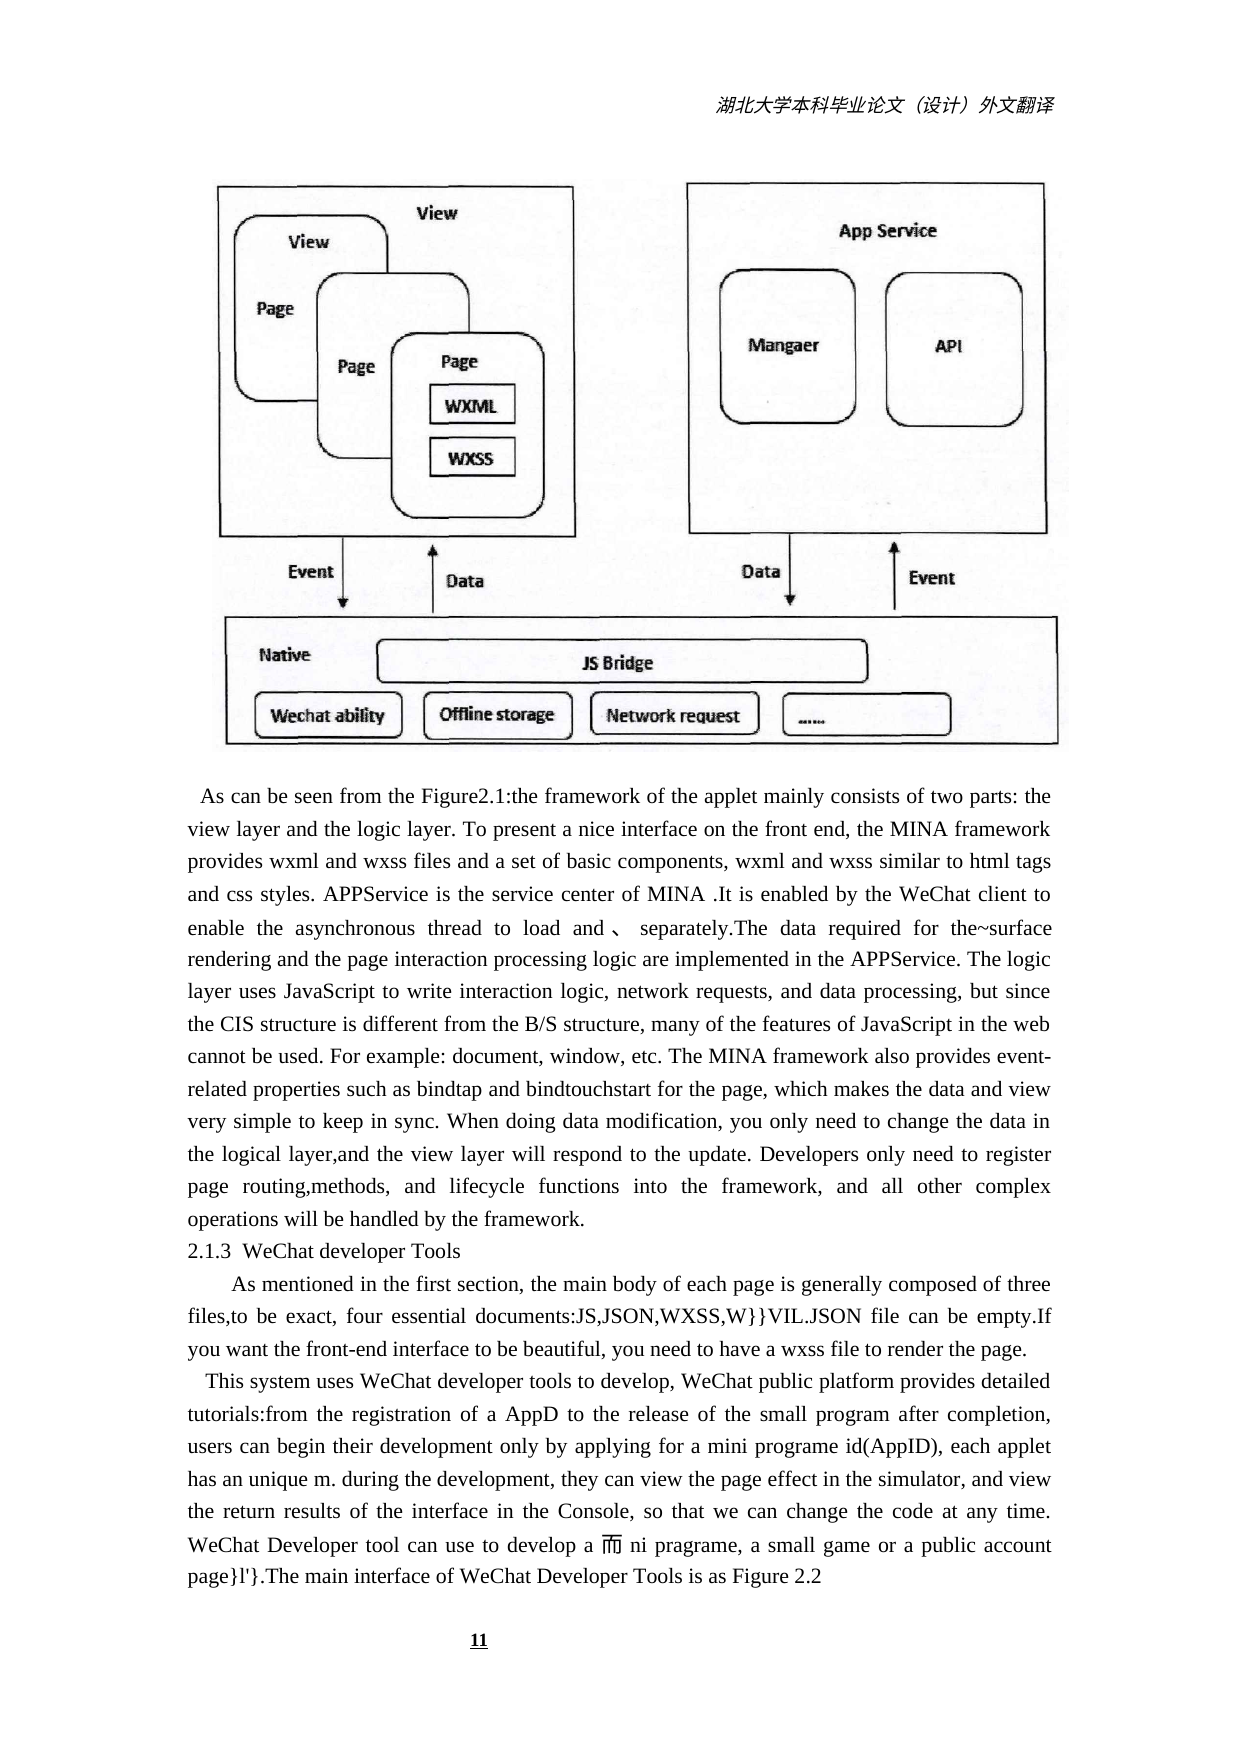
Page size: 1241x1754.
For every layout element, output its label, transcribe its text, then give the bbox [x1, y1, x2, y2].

picture [187, 162, 1132, 755]
text As can be seen from the Figure2.1:the framework of the applet mainly consists of two parts: the view layer and the logic layer. To present a nice interface on the front end, the MINA framework provides wxml and wxss files and a set of basic components, wxml and wxss similar to html tags and css styles. APPService is the service center of MINA .It is enabled by the WeChat client to enable the asynchronous thread to load and、separately.The data required for the~surface rendering and the page interaction processing logic are implemented in the APPService. The logic layer uses JavaScript to write interaction logic, network requests, and data processing, but since the CIS structure is different from the B/S structure, many of the features of JavaScript in the web cannot be used. For example: document, window, etc. The MINA framework also provides event-related properties such as bindtap and bindtouchstart for the page, which makes the data and view very simple to keep in sync. When doing data modification, you only need to change the data in the logical layer,and the view layer will respond to the update. Developers only need to register page routing,methods, and lifecycle functions into the framework, and all other complex operations will be handled by the framework. [187, 779, 1053, 1234]
text This system uses WeChat developer tools to develop, WeChat public platform provides detailed tutorials:from the registration of a AppD to the release of the small program after completion, users can begin their development only by applying for a mini programe id(AppID), each applet has an unique m. during the development, they can view the page effect in the simulator, and view the return results of the interface in the Console, so that we can change the code at any time. WeChat Developer tool can use to develop a而ni pragrame, a small game or a public account page}l'}.The main interface of WeChat Developer Tools is as Figure 2.2 [187, 1364, 1053, 1592]
text As mentioned in the first section, the main body of each page is generally composed of three files,to be exact, four essential documents:JS,JSON,WXSS,W}}VIL.JSON file can be empty.If you want the front-end interface to be beautiful, you need to have a wxss file to render the page. [187, 1267, 1053, 1364]
text 2.1.3 WeChat developer Tools [187, 1234, 1053, 1267]
